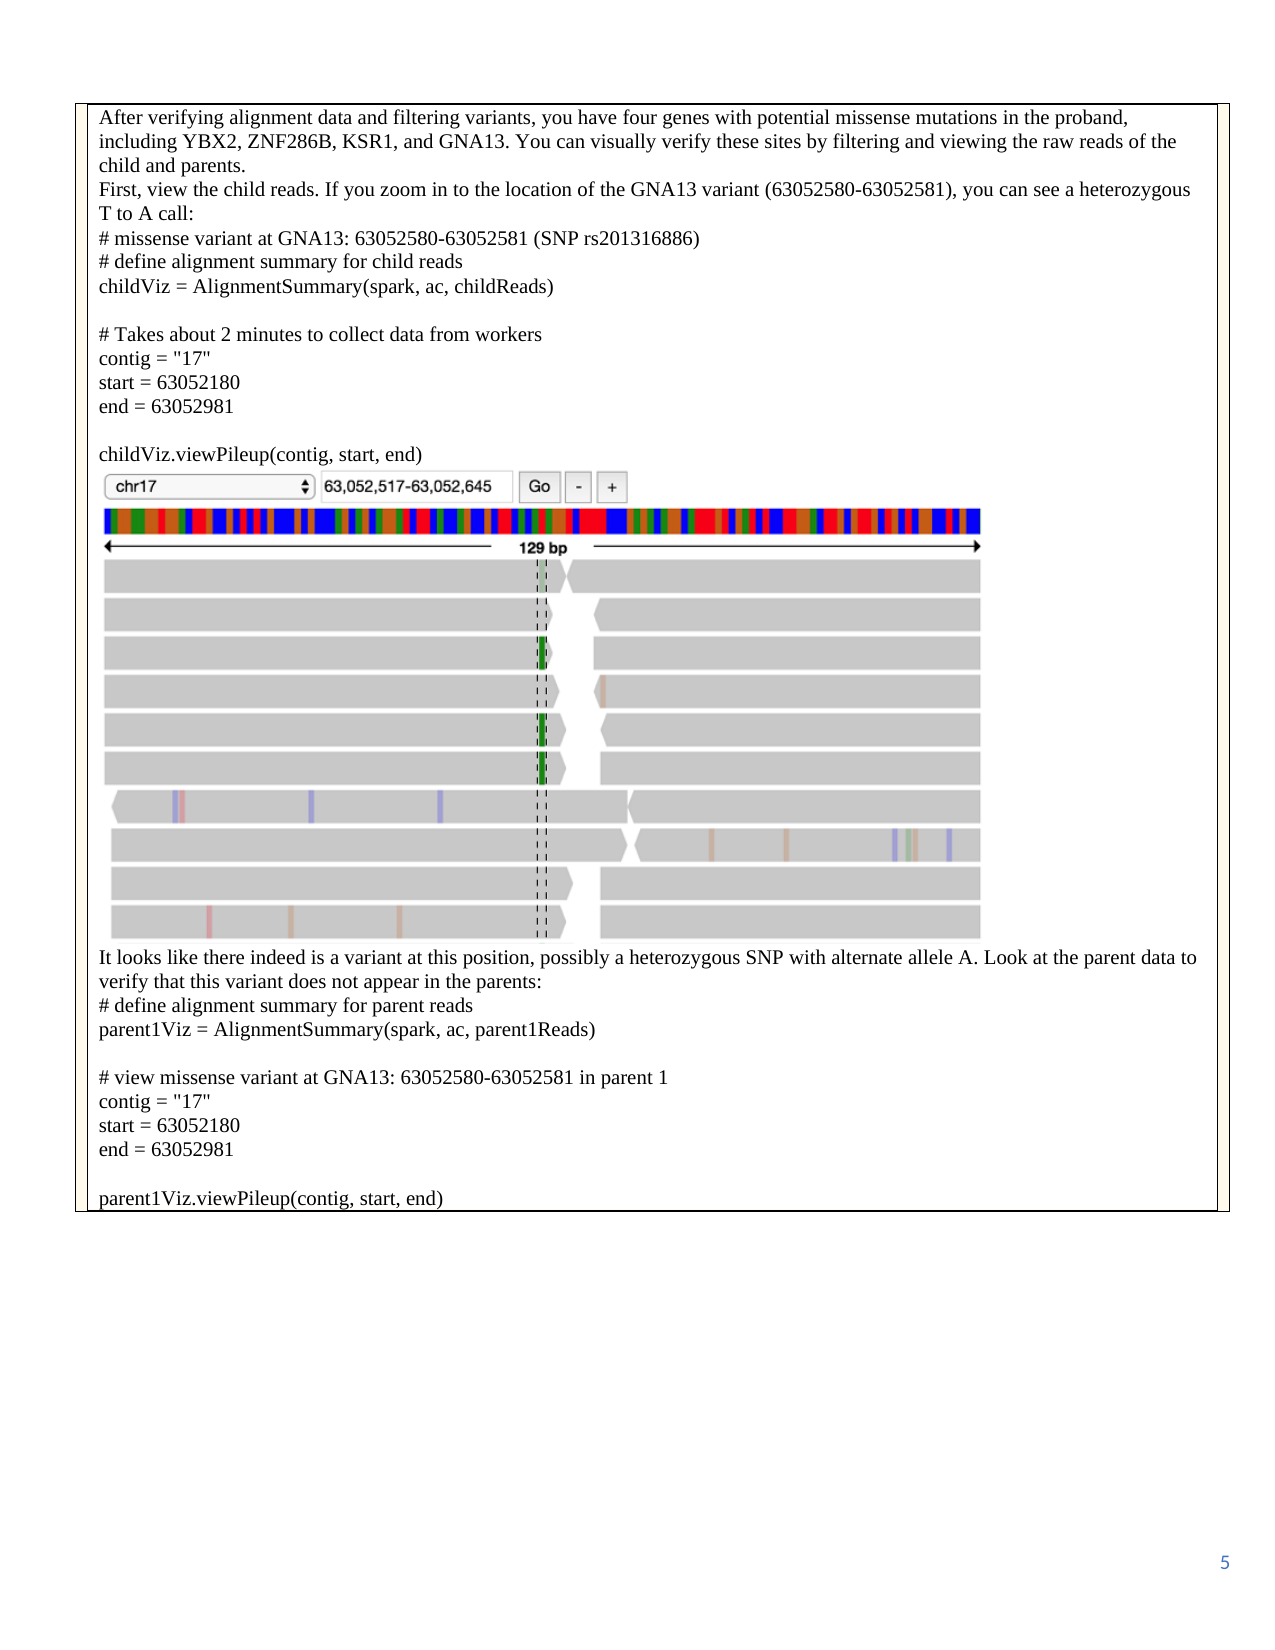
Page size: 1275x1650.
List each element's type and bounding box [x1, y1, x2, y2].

picture [98, 466, 996, 945]
table_cell [76, 104, 87, 1211]
table_cell [1218, 104, 1229, 1211]
